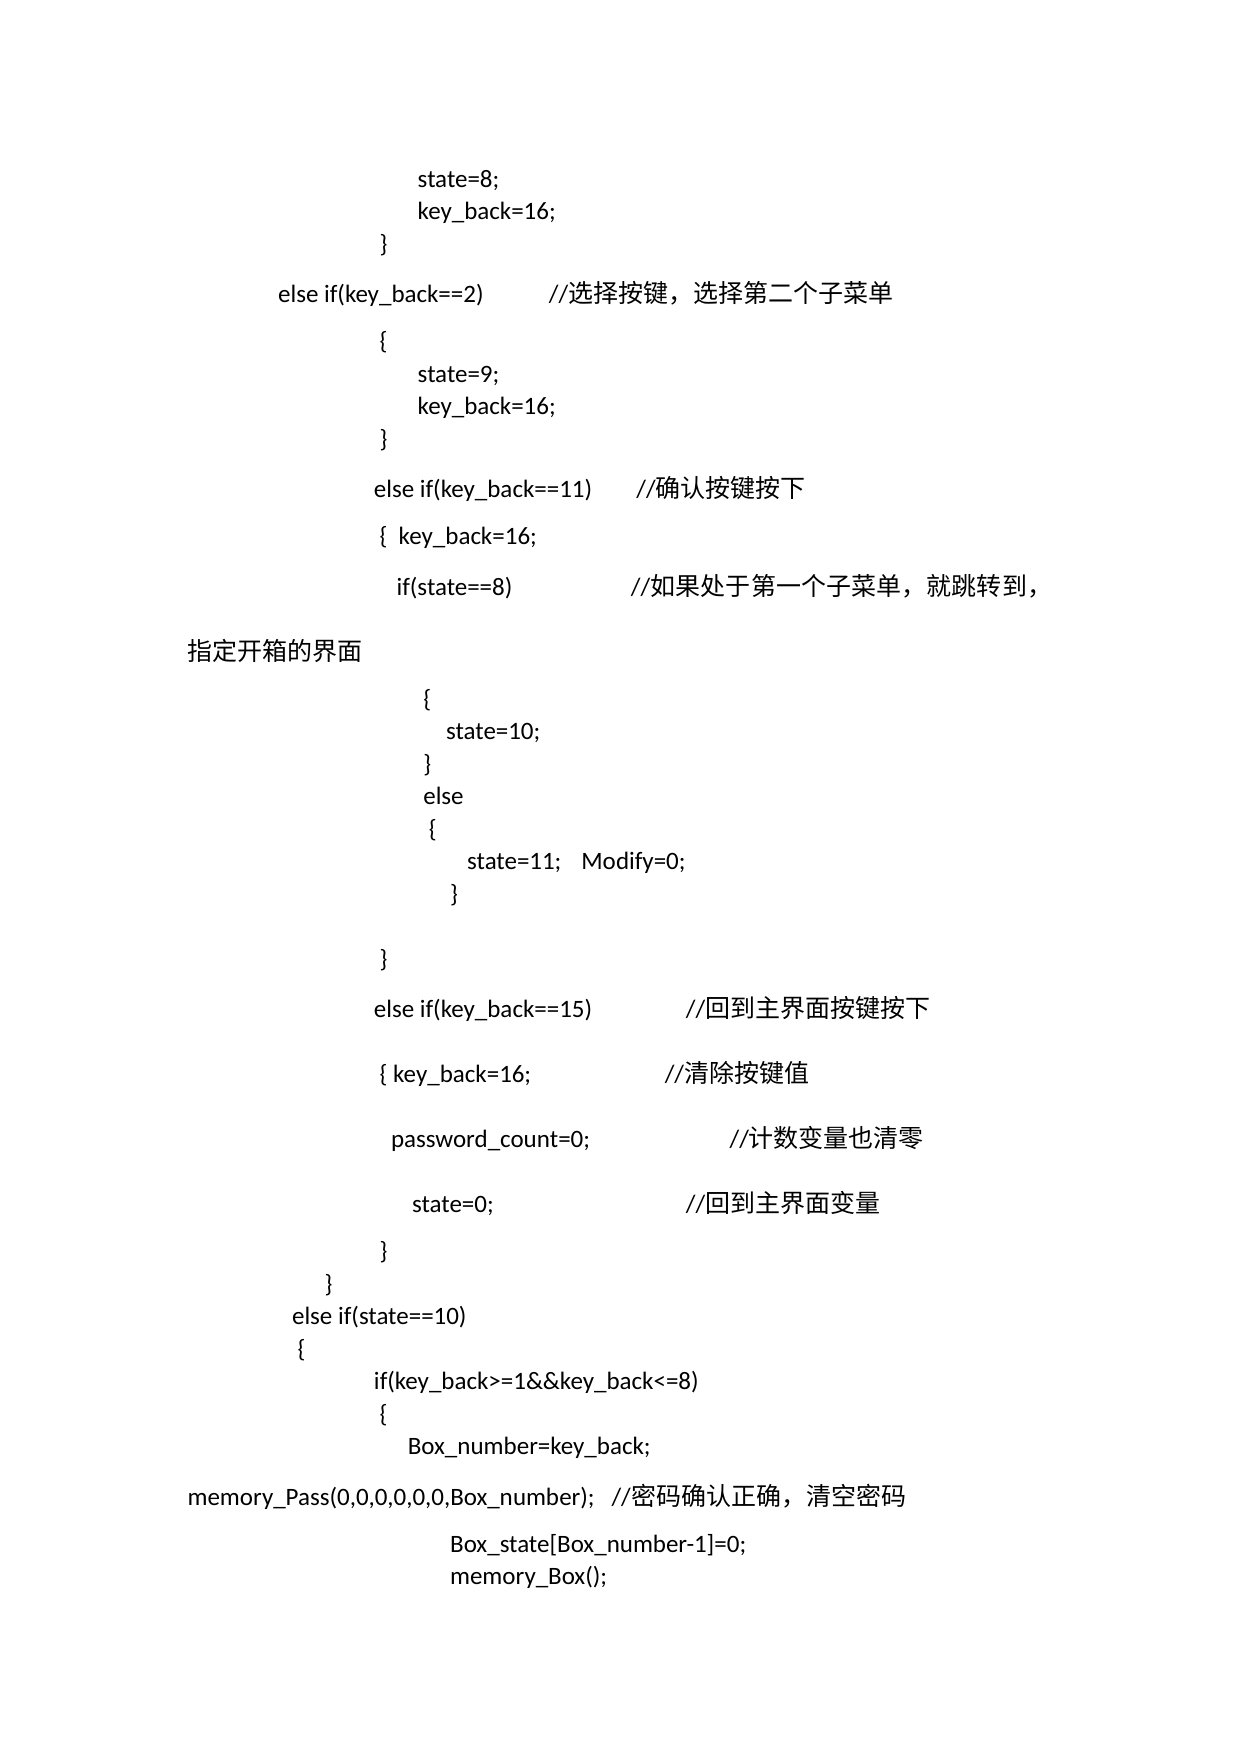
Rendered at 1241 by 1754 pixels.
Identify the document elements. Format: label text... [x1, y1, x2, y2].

text if(state==8) //如果处于第一个子菜单，就跳转到，指定开箱的界面 [187, 552, 1053, 682]
text state=10; [187, 714, 1053, 747]
text { key_back=16; [187, 519, 1053, 552]
text else [187, 779, 1053, 812]
text } [187, 1234, 1053, 1267]
text { [187, 324, 1053, 357]
text Box_number=key_back; [187, 1429, 1053, 1462]
text key_back=16; [187, 389, 1053, 422]
text password_count=0; //计数变量也清零 [187, 1104, 1053, 1169]
text } [187, 1267, 1053, 1299]
text } [187, 942, 1053, 974]
text if(key_back>=1&&key_back<=8) [187, 1364, 1053, 1397]
text { [187, 1397, 1053, 1429]
text memory_Pass(0,0,0,0,0,0,Box_number); //密码确认正确，清空密码 [187, 1462, 1053, 1527]
text { [187, 682, 1053, 714]
text { key_back=16; //清除按键值 [187, 1039, 1053, 1104]
text Box_state[Box_number-1]=0; [187, 1527, 1053, 1559]
text } [187, 422, 1053, 454]
text state=9; [187, 357, 1053, 389]
text } [187, 877, 1053, 909]
text { [187, 812, 1053, 844]
text else if(key_back==15) //回到主界面按键按下 [187, 974, 1053, 1039]
text memory_Box(); [187, 1559, 1053, 1592]
text else if(key_back==2) //选择按键，选择第二个子菜单 [187, 259, 1053, 324]
text else if(key_back==11) //确认按键按下 [187, 454, 1053, 519]
text else if(state==10) [187, 1299, 1053, 1332]
text state=11; Modify=0; [187, 844, 1053, 877]
text key_back=16; [187, 194, 1053, 227]
text { [187, 1332, 1053, 1364]
text } [187, 747, 1053, 779]
text state=0; //回到主界面变量 [187, 1169, 1053, 1234]
text state=8; [187, 162, 1053, 194]
text } [187, 227, 1053, 259]
